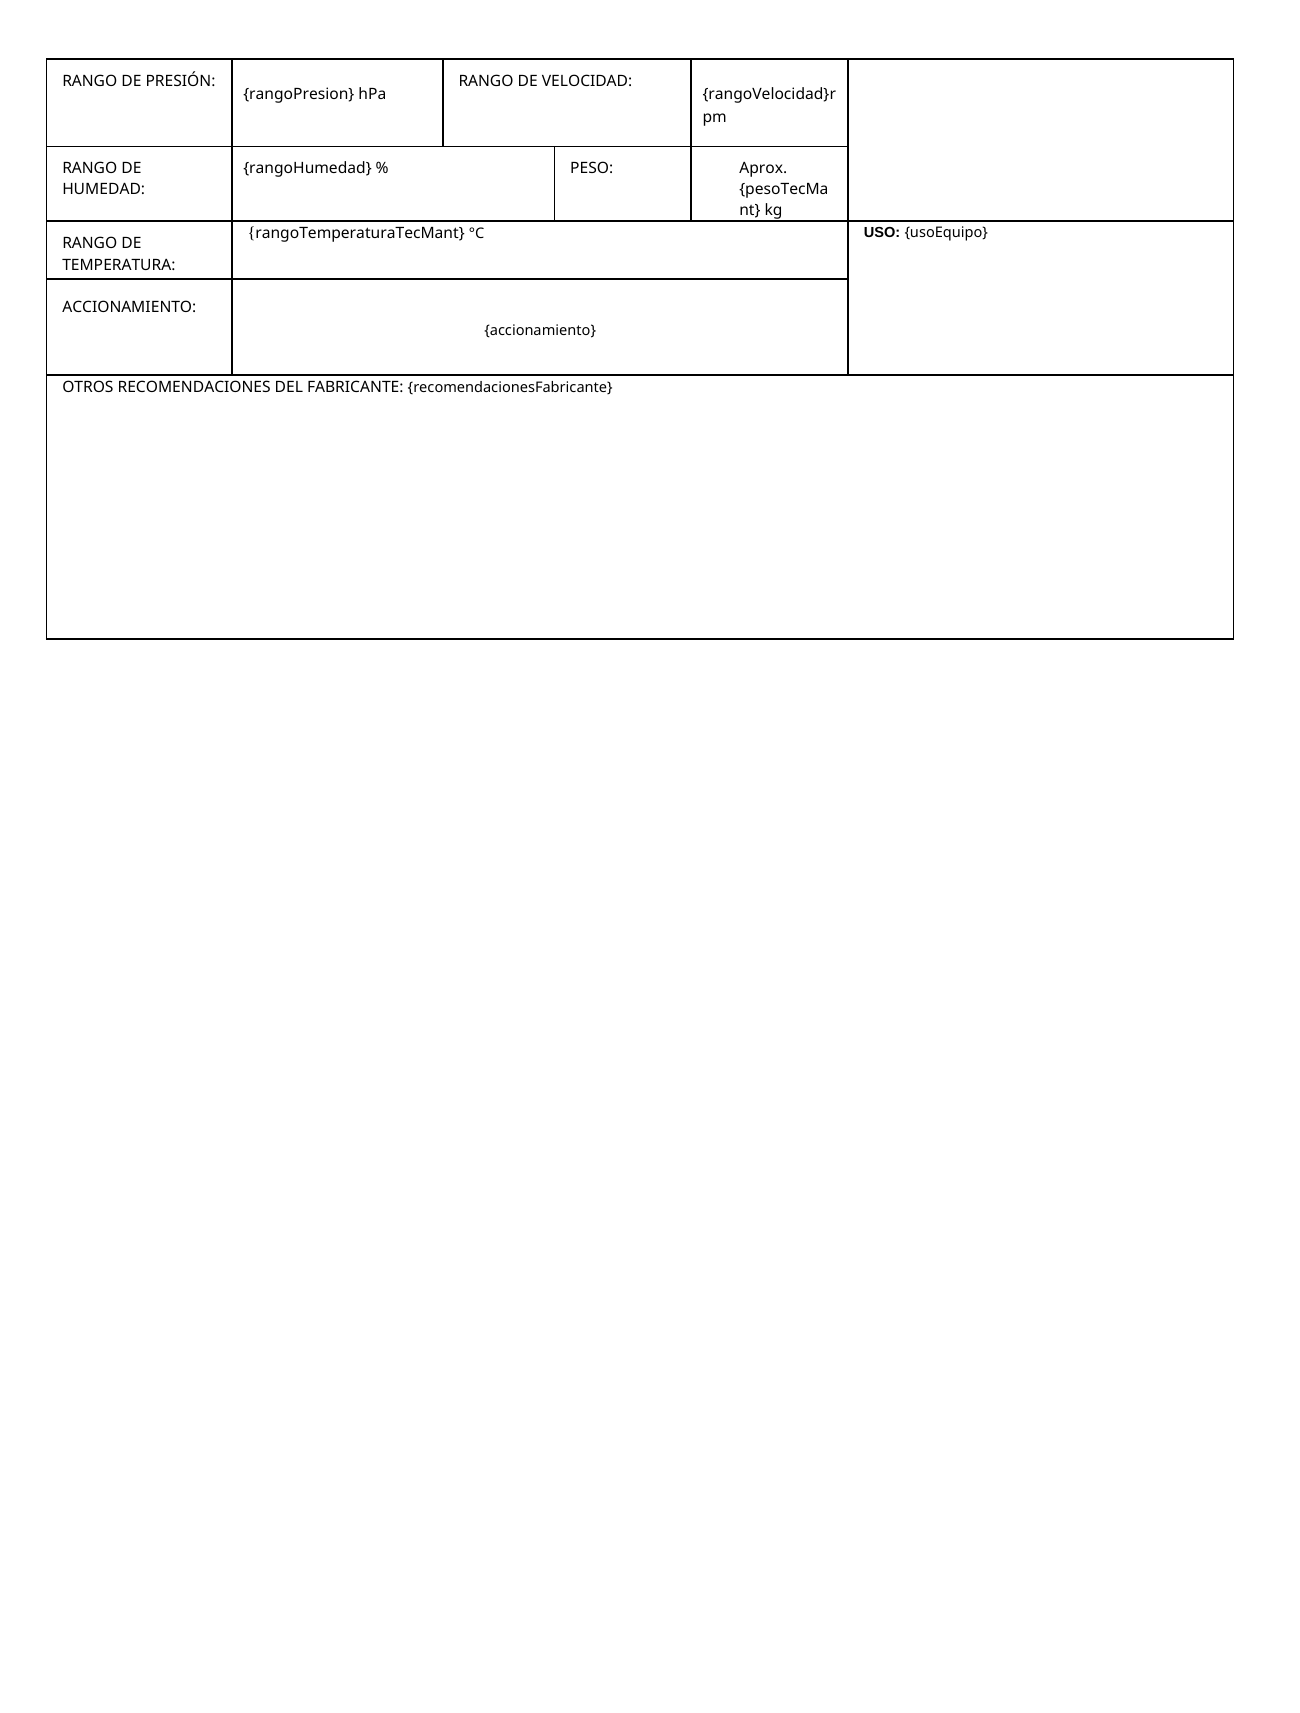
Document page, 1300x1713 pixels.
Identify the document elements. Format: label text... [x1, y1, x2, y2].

table_cell {rangoPresion} hPa [233, 60, 442, 146]
table_cell {rangoVelocidad}rpm [692, 60, 847, 146]
table_cell USO: {usoEquipo} [849, 222, 1233, 374]
table_cell {accionamiento} [233, 280, 847, 374]
table_cell ACCIONAMIENTO: [47, 280, 231, 374]
table_cell Aprox. {pesoTecMant} kg [692, 147, 847, 220]
table_cell PESO: [555, 147, 690, 220]
table_cell {rangoTemperaturaTecMant} °C [233, 222, 847, 278]
table_cell RANGO DE VELOCIDAD: [444, 60, 690, 146]
table_cell {rangoHumedad} % [233, 147, 554, 220]
table_cell RANGO DE TEMPERATURA: [47, 222, 231, 278]
table_cell RANGO DE PRESIÓN: [47, 60, 231, 146]
table_cell RANGO DE HUMEDAD: [47, 147, 231, 220]
table_cell OTROS RECOMENDACIONES DEL FABRICANTE: {recomendacionesFabricante} [47, 376, 1233, 638]
